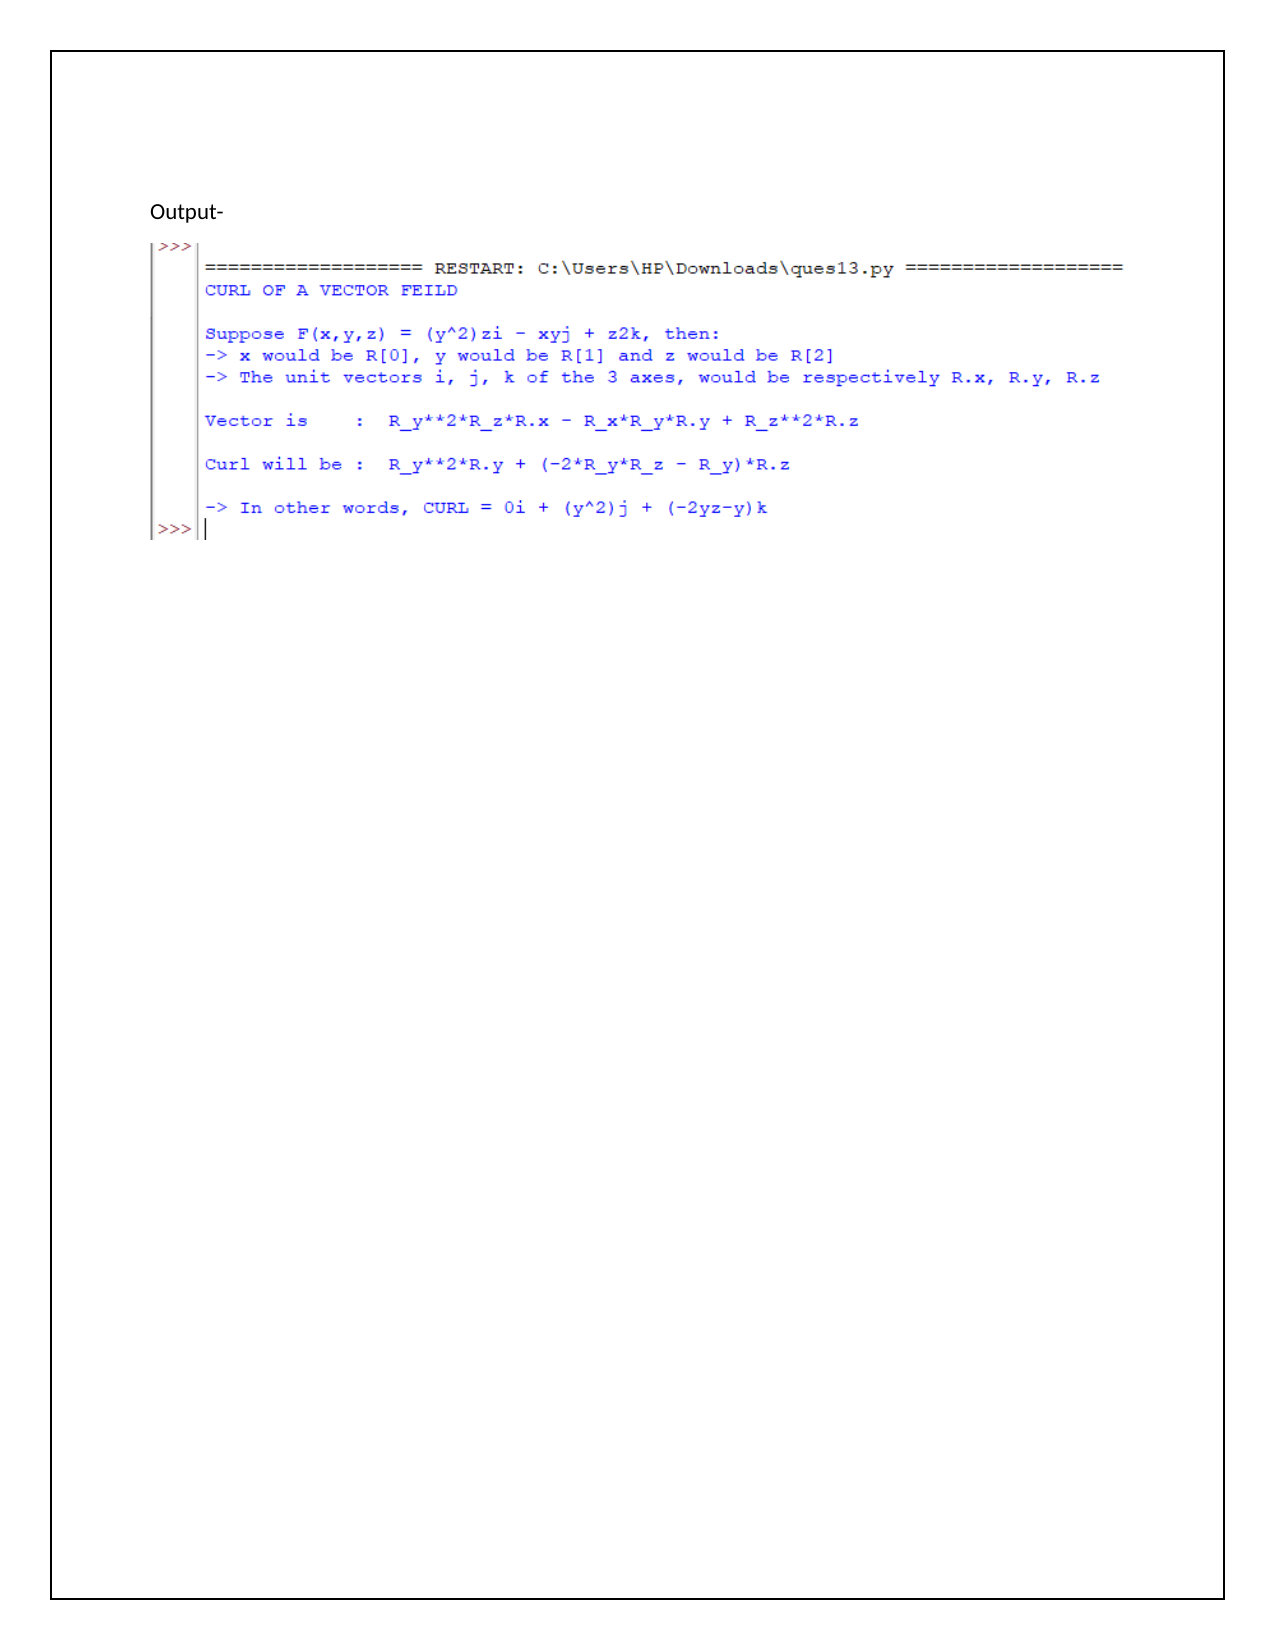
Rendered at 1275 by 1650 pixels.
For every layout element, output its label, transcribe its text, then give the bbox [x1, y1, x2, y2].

text Output- [150, 197, 1125, 225]
picture [150, 243, 1125, 540]
